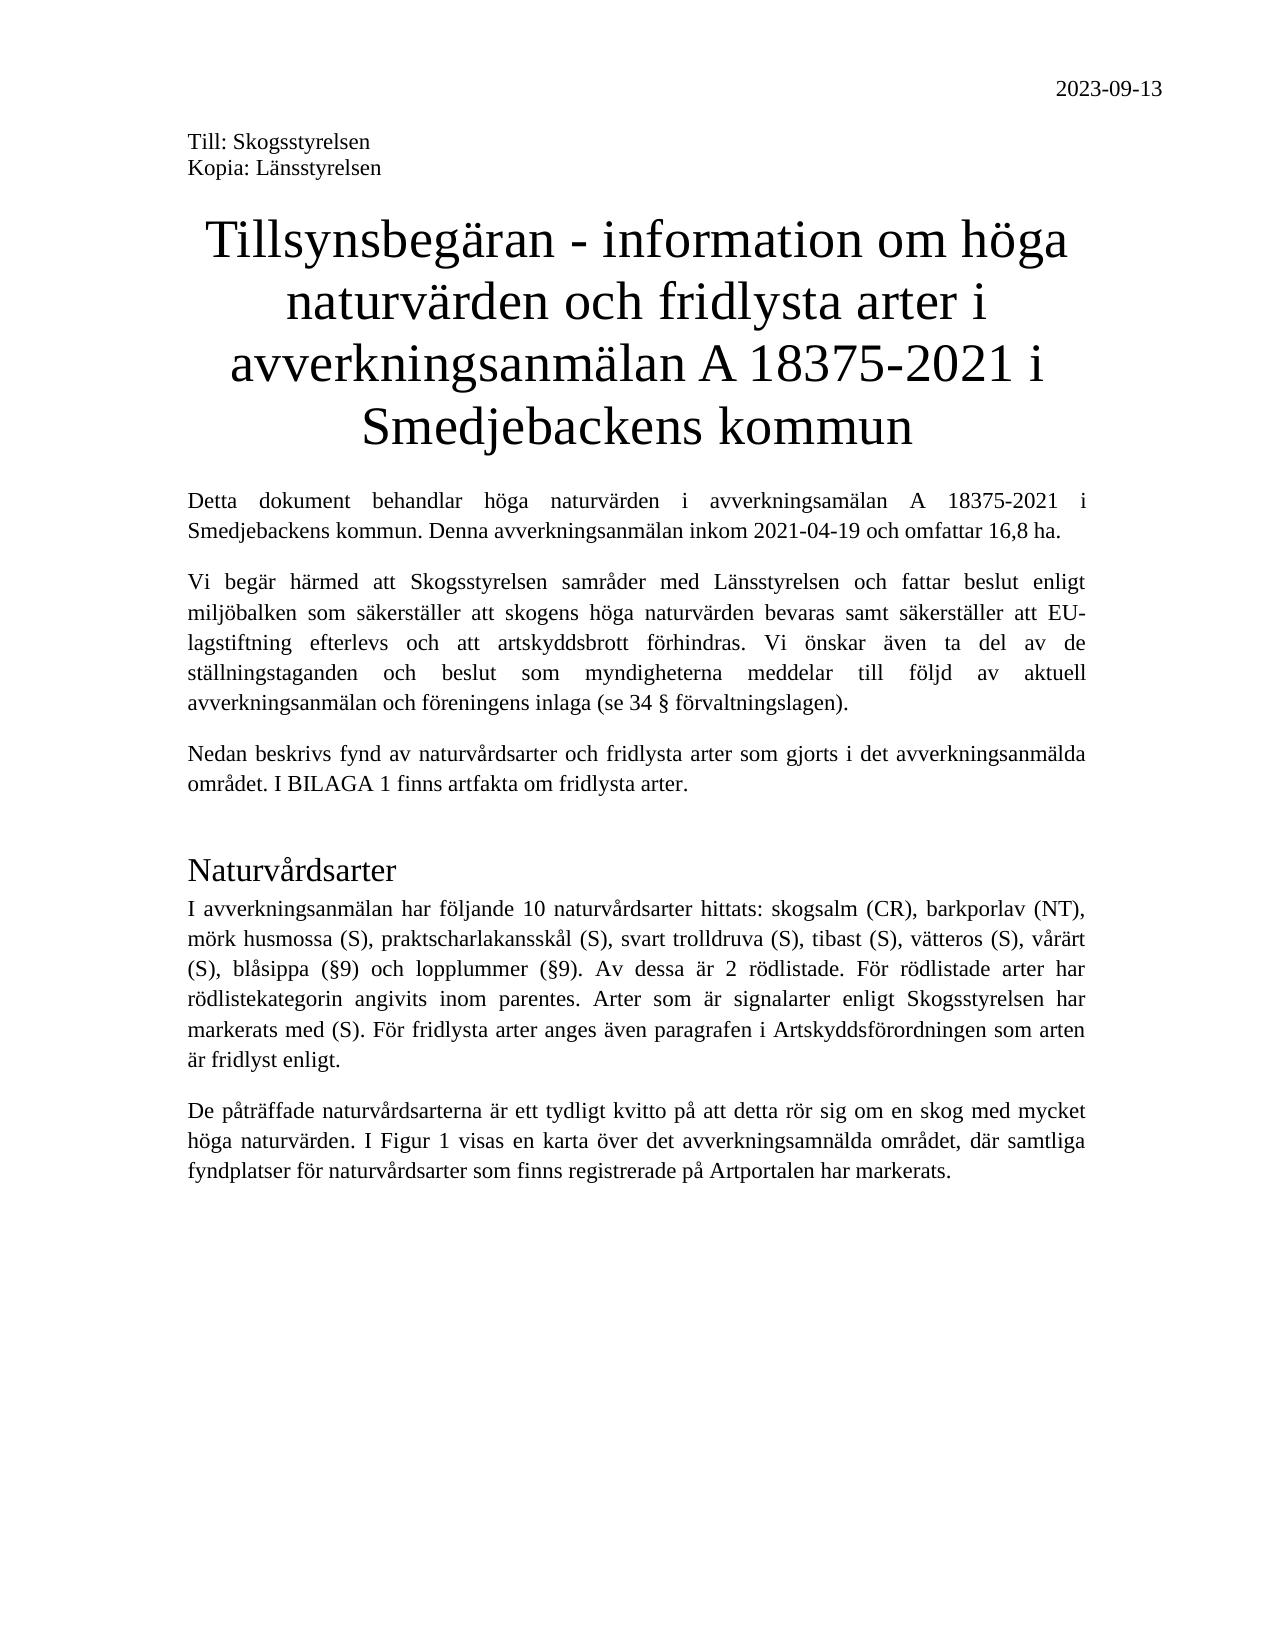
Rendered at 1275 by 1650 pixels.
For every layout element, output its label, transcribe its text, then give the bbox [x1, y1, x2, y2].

text De påträffade naturvårdsarterna är ett tydligt kvitto på att detta rör sig om en skog med mycket höga naturvärden. I Figur 1 visas en karta över det avverkningsamnälda området, där samtliga fyndplatser för naturvårdsarter som finns registrerade på Artportalen har markerats. [187, 1097, 1087, 1184]
title Tillsynsbegäran - information om höga naturvärden och fridlysta arter i avverkningsanmälan A 18375-2021 i Smedjebackens kommun [187, 207, 1087, 456]
subtitle Naturvårdsarter [187, 851, 1087, 889]
text Nedan beskrivs fynd av naturvårdsarter och fridlysta arter som gjorts i det avverkningsanmälda området. I BILAGA 1 finns artfakta om fridlysta arter. [187, 740, 1087, 797]
text I avverkningsanmälan har följande 10 naturvårdsarter hittats: skogsalm (CR), barkporlav (NT), mörk husmossa (S), praktscharlakansskål (S), svart trolldruva (S), tibast (S), vätteros (S), vårärt (S), blåsippa (§9) och lopplummer (§9). Av dessa är 2 rödlistade. För rödlistade arter har rödlistekategorin angivits inom parentes. Arter som är signalarter enligt Skogsstyrelsen har markerats med (S). För fridlysta arter anges även paragrafen i Artskyddsförordningen som arten är fridlyst enligt. [187, 895, 1087, 1072]
text Vi begär härmed att Skogsstyrelsen samråder med Länsstyrelsen och fattar beslut enligt miljöbalken som säkerställer att skogens höga naturvärden bevaras samt säkerställer att EU-lagstiftning efterlevs och att artskyddsbrott förhindras. Vi önskar även ta del av de ställningstaganden och beslut som myndigheterna meddelar till följd av aktuell avverkningsanmälan och föreningens inlaga (se 34 § förvaltningslagen). [187, 568, 1087, 716]
text Detta dokument behandlar höga naturvärden i avverkningsamälan A 18375-2021 i Smedjebackens kommun. Denna avverkningsanmälan inkom 2021-04-19 och omfattar 16,8 ha. [187, 487, 1087, 544]
